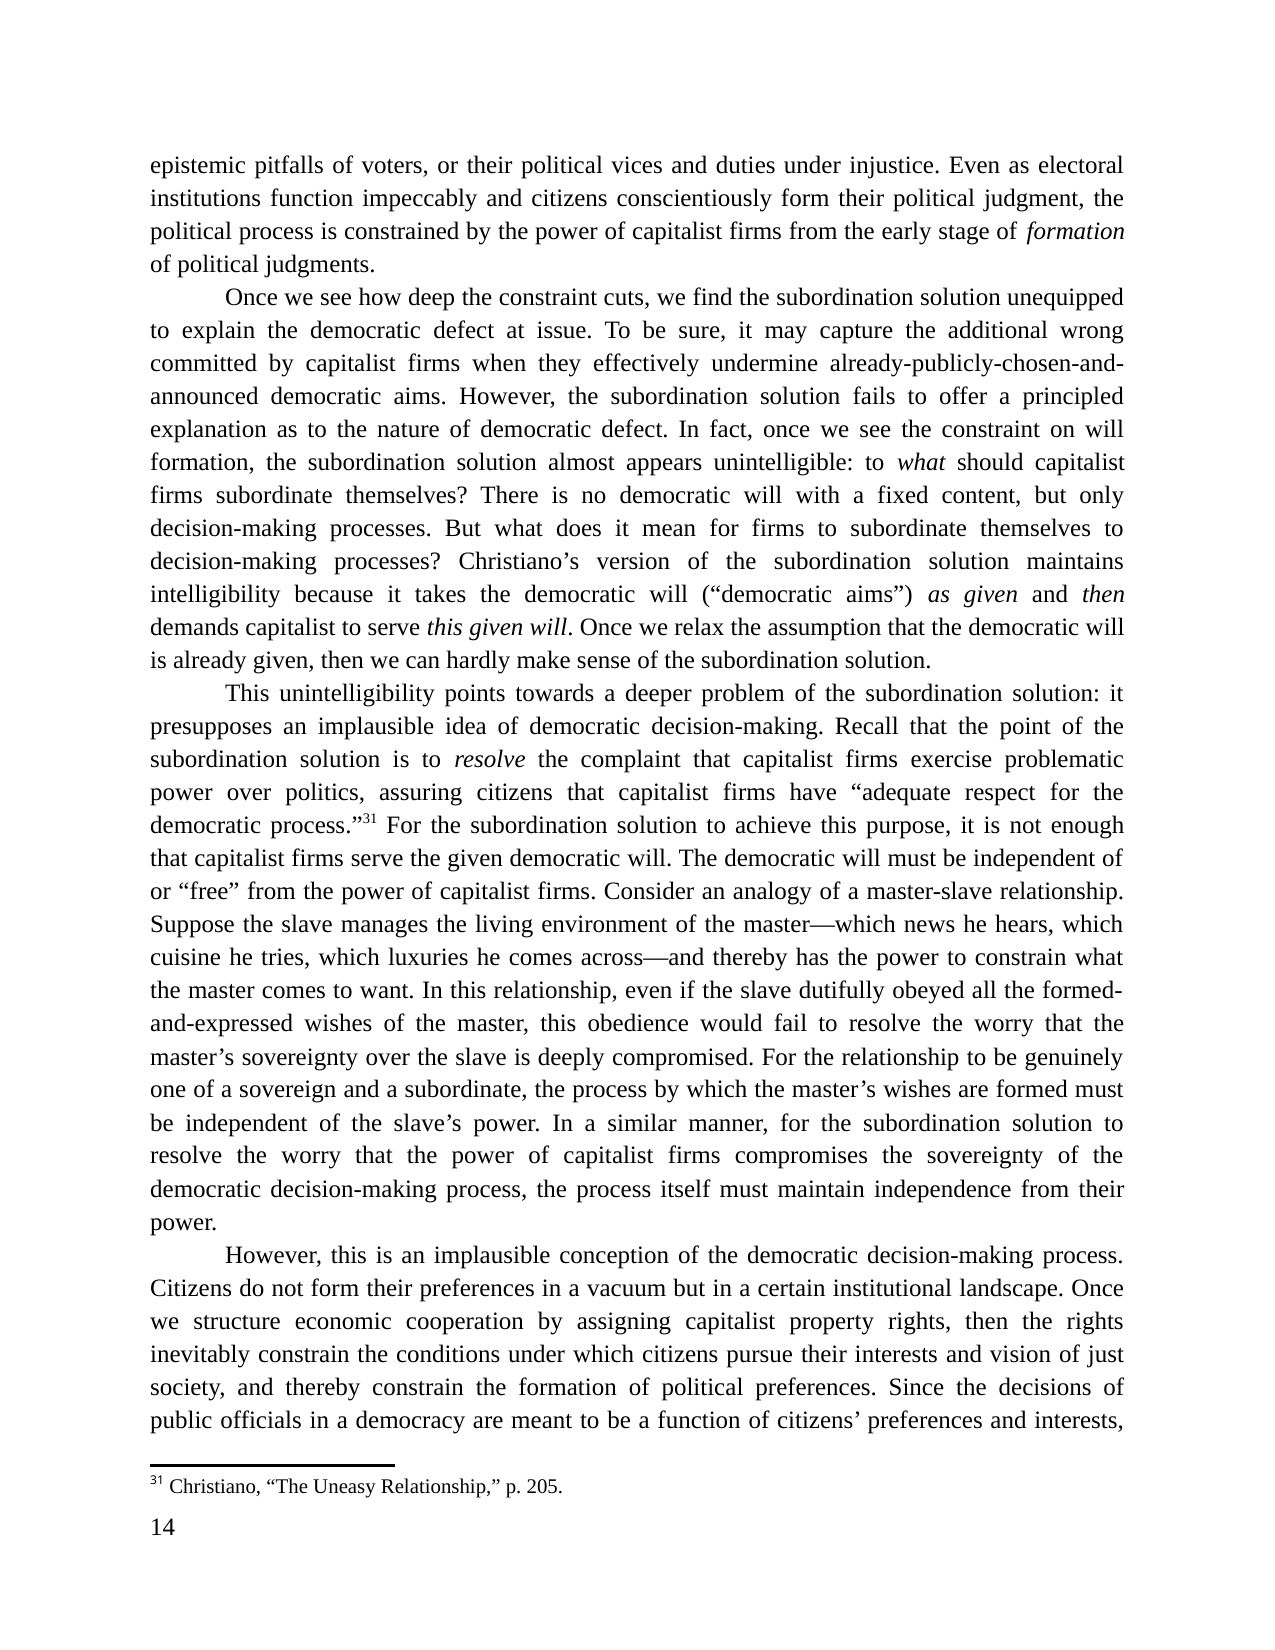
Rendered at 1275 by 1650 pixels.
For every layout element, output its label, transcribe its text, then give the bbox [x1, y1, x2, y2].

text Once we see how deep the constraint cuts, we find the subordination solution unequipped to explain the democratic defect at issue. To be sure, it may capture the additional wrong committed by capitalist firms when they effectively undermine already-publicly-chosen-and-announced democratic aims. However, the subordination solution fails to offer a principled explanation as to the nature of democratic defect. In fact, once we see the constraint on will formation, the subordination solution almost appears unintelligible: to what should capitalist firms subordinate themselves? There is no democratic will with a fixed content, but only decision-making processes. But what does it mean for firms to subordinate themselves to decision-making processes? Christiano’s version of the subordination solution maintains intelligibility because it takes the democratic will (“democratic aims”) as given and then demands capitalist to serve this given will. Once we relax the assumption that the democratic will is already given, then we can hardly make sense of the subordination solution. [150, 282, 1125, 674]
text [150, 1240, 1125, 1433]
text This unintelligibility points towards a deeper problem of the subordination solution: it presupposes an implausible idea of democratic decision-making. Recall that the point of the subordination solution is to resolve the complaint that capitalist firms exercise problematic power over politics, assuring citizens that capitalist firms have “adequate respect for the democratic process.” For the subordination solution to achieve this purpose, it is not enough that capitalist firms serve the given democratic will. The democratic will must be independent of or “free” from the power of capitalist firms. Consider an analogy of a master-slave relationship. Suppose the slave manages the living environment of the master—which news he hears, which cuisine he tries, which luxuries he comes across—and thereby has the power to constrain what the master comes to want. In this relationship, even if the slave dutifully obeyed all the formed-and-expressed wishes of the master, this obedience would fail to resolve the worry that the master’s sovereignty over the slave is deeply compromised. For the relationship to be genuinely one of a sovereign and a subordinate, the process by which the master’s wishes are formed must be independent of the slave’s power. In a similar manner, for the subordination solution to resolve the worry that the power of capitalist firms compromises the sovereignty of the democratic decision-making process, the process itself must maintain independence from their power. [150, 678, 1125, 1235]
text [150, 150, 1125, 278]
